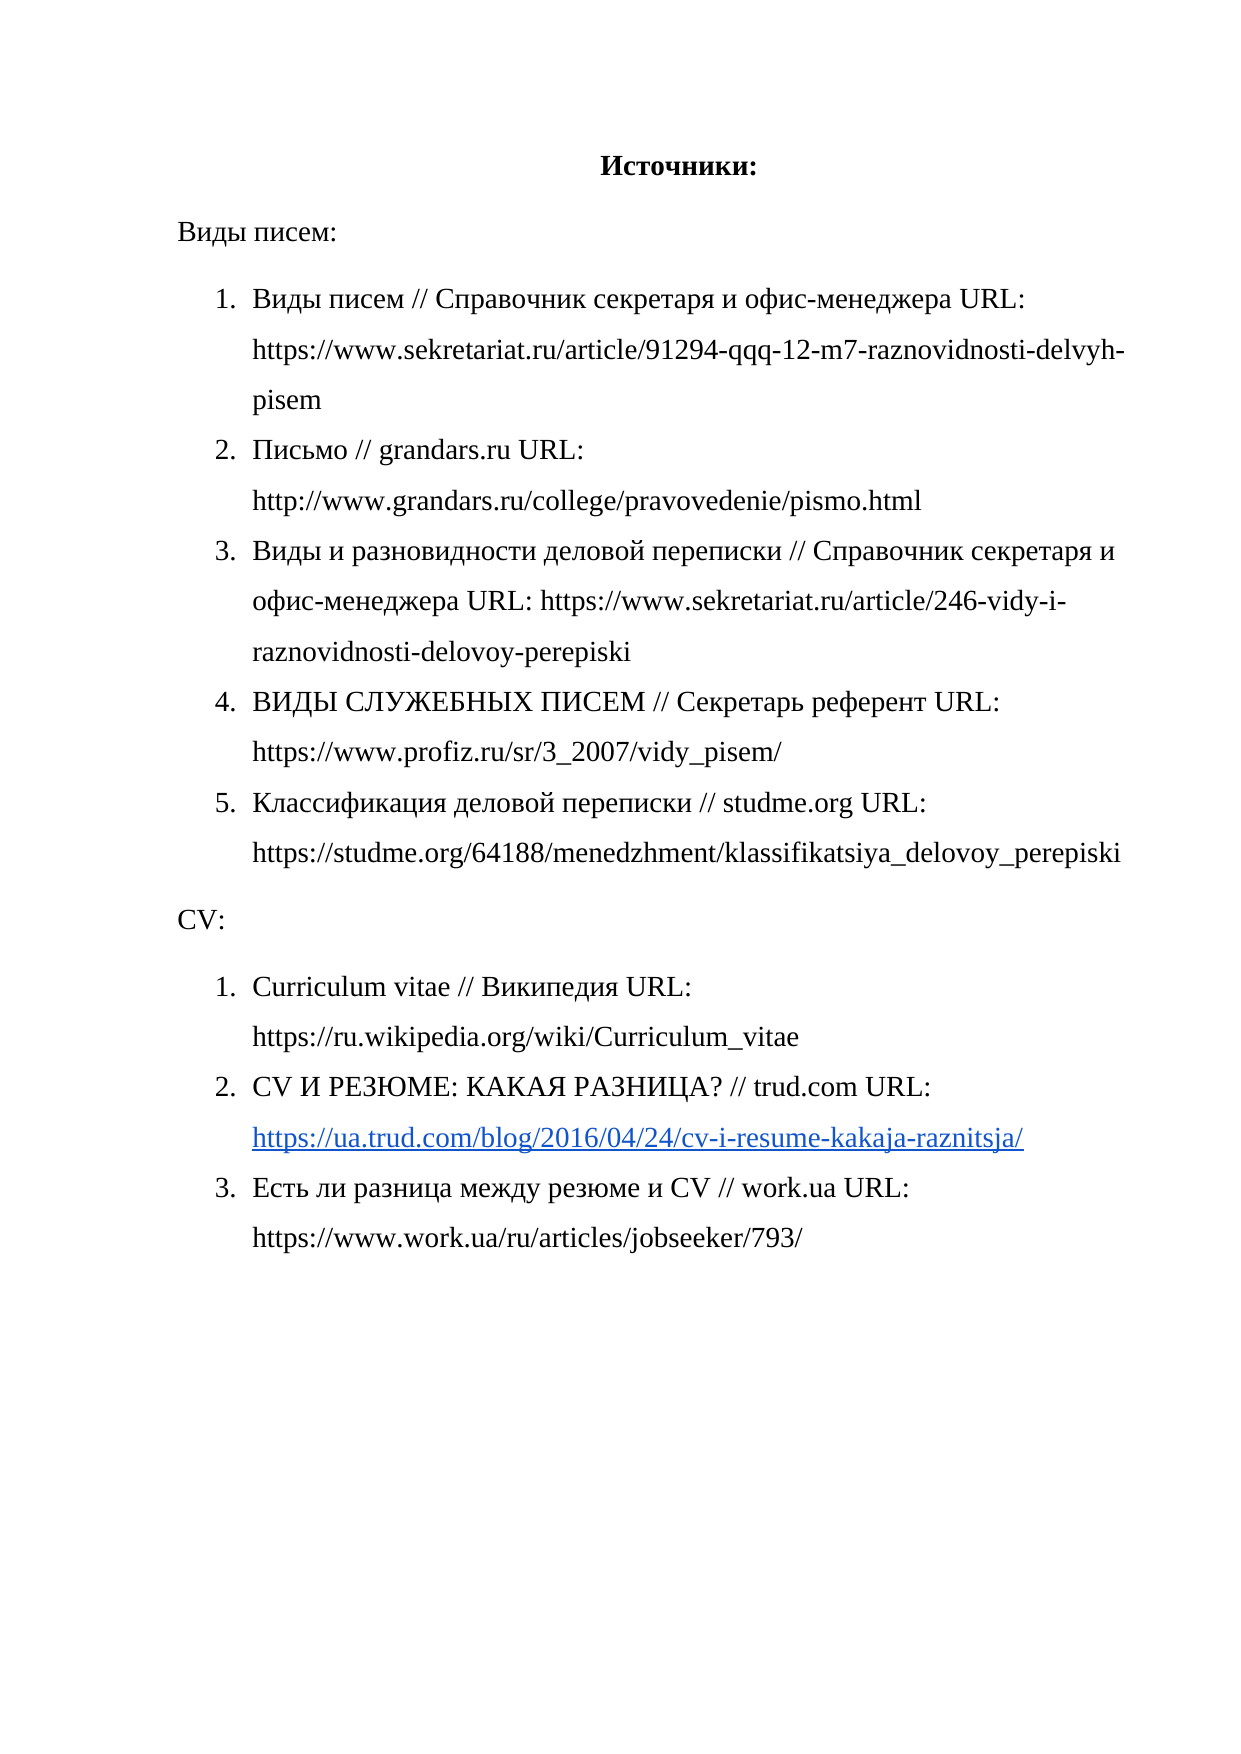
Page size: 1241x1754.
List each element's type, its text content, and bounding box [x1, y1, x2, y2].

list Curriculum vitae // Википедия URL: https://ru.wikipedia.org/wiki/Curriculum_vitae [214, 969, 1181, 1053]
list CV И РЕЗЮМЕ: КАКАЯ РАЗНИЦА? // trud.com URL: https://ua.trud.com/blog/2016/04/24/cv-i-resume-kakaja-raznitsja/ [214, 1069, 1181, 1153]
list Есть ли разница между резюме и CV // work.ua URL: https://www.work.ua/ru/articles/jobseeker/793/ [214, 1170, 1181, 1254]
list Виды писем // Справочник секретаря и офис-менеджера URL: https://www.sekretariat.ru/article/91294-qqq-12-m7-raznovidnosti-delvyh-pisem [214, 282, 1181, 416]
list Классификация деловой переписки // studme.org URL: https://studme.org/64188/menedzhment/klassifikatsiya_delovoy_perepiski [214, 785, 1181, 868]
list ВИДЫ СЛУЖЕБНЫХ ПИСЕМ // Секретарь референт URL: https://www.profiz.ru/sr/3_2007/vidy_pisem/ [214, 684, 1181, 768]
text Виды писем: [177, 214, 1181, 248]
text CV: [177, 902, 1181, 936]
list Виды и разновидности деловой переписки // Справочник секретаря и офис-менеджера URL: https://www.sekretariat.ru/article/246-vidy-i-raznovidnosti-delovoy-perepiski [214, 533, 1181, 667]
text Источники: [177, 148, 1181, 181]
list Письмо // grandars.ru URL: http://www.grandars.ru/college/pravovedenie/pismo.html [214, 432, 1181, 516]
